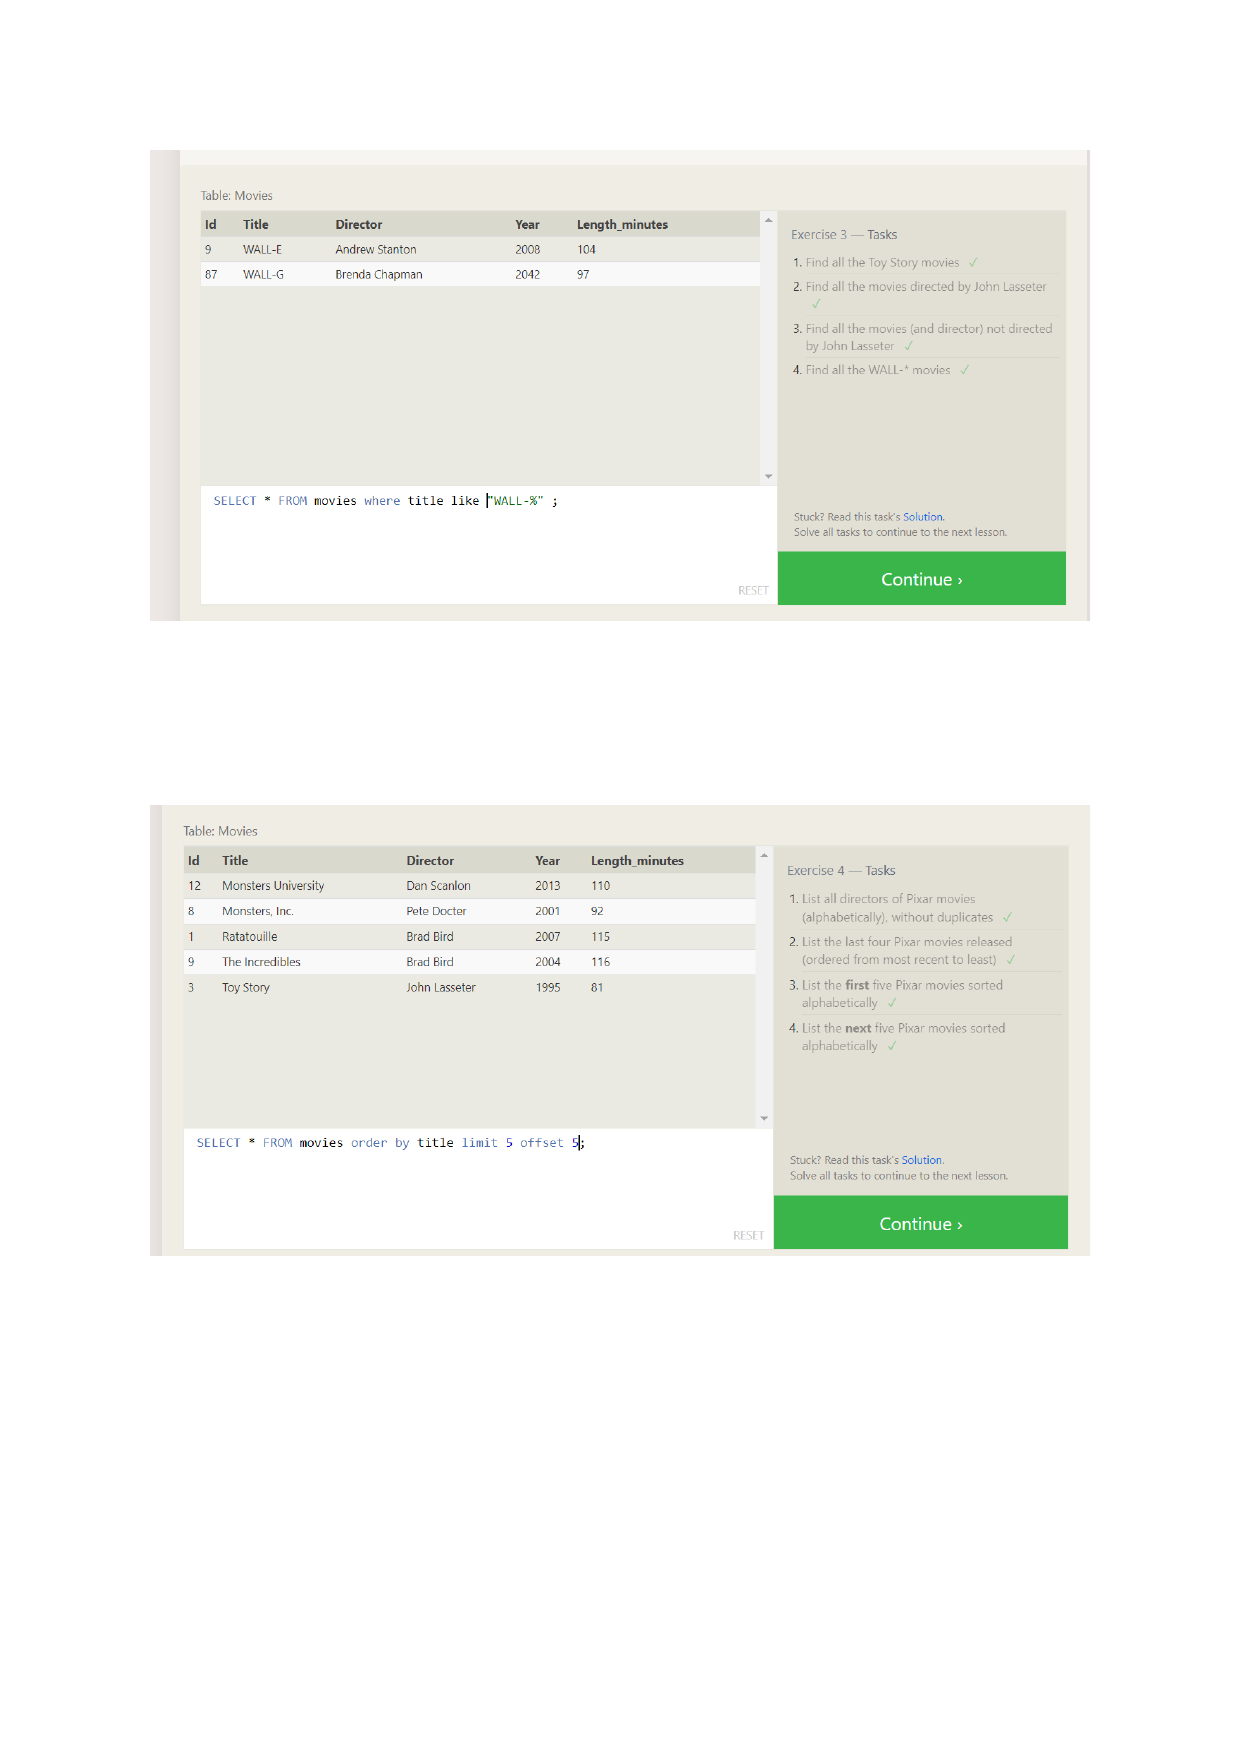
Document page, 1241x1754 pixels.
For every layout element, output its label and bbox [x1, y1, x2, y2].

picture [150, 150, 1091, 621]
picture [150, 805, 1091, 1256]
